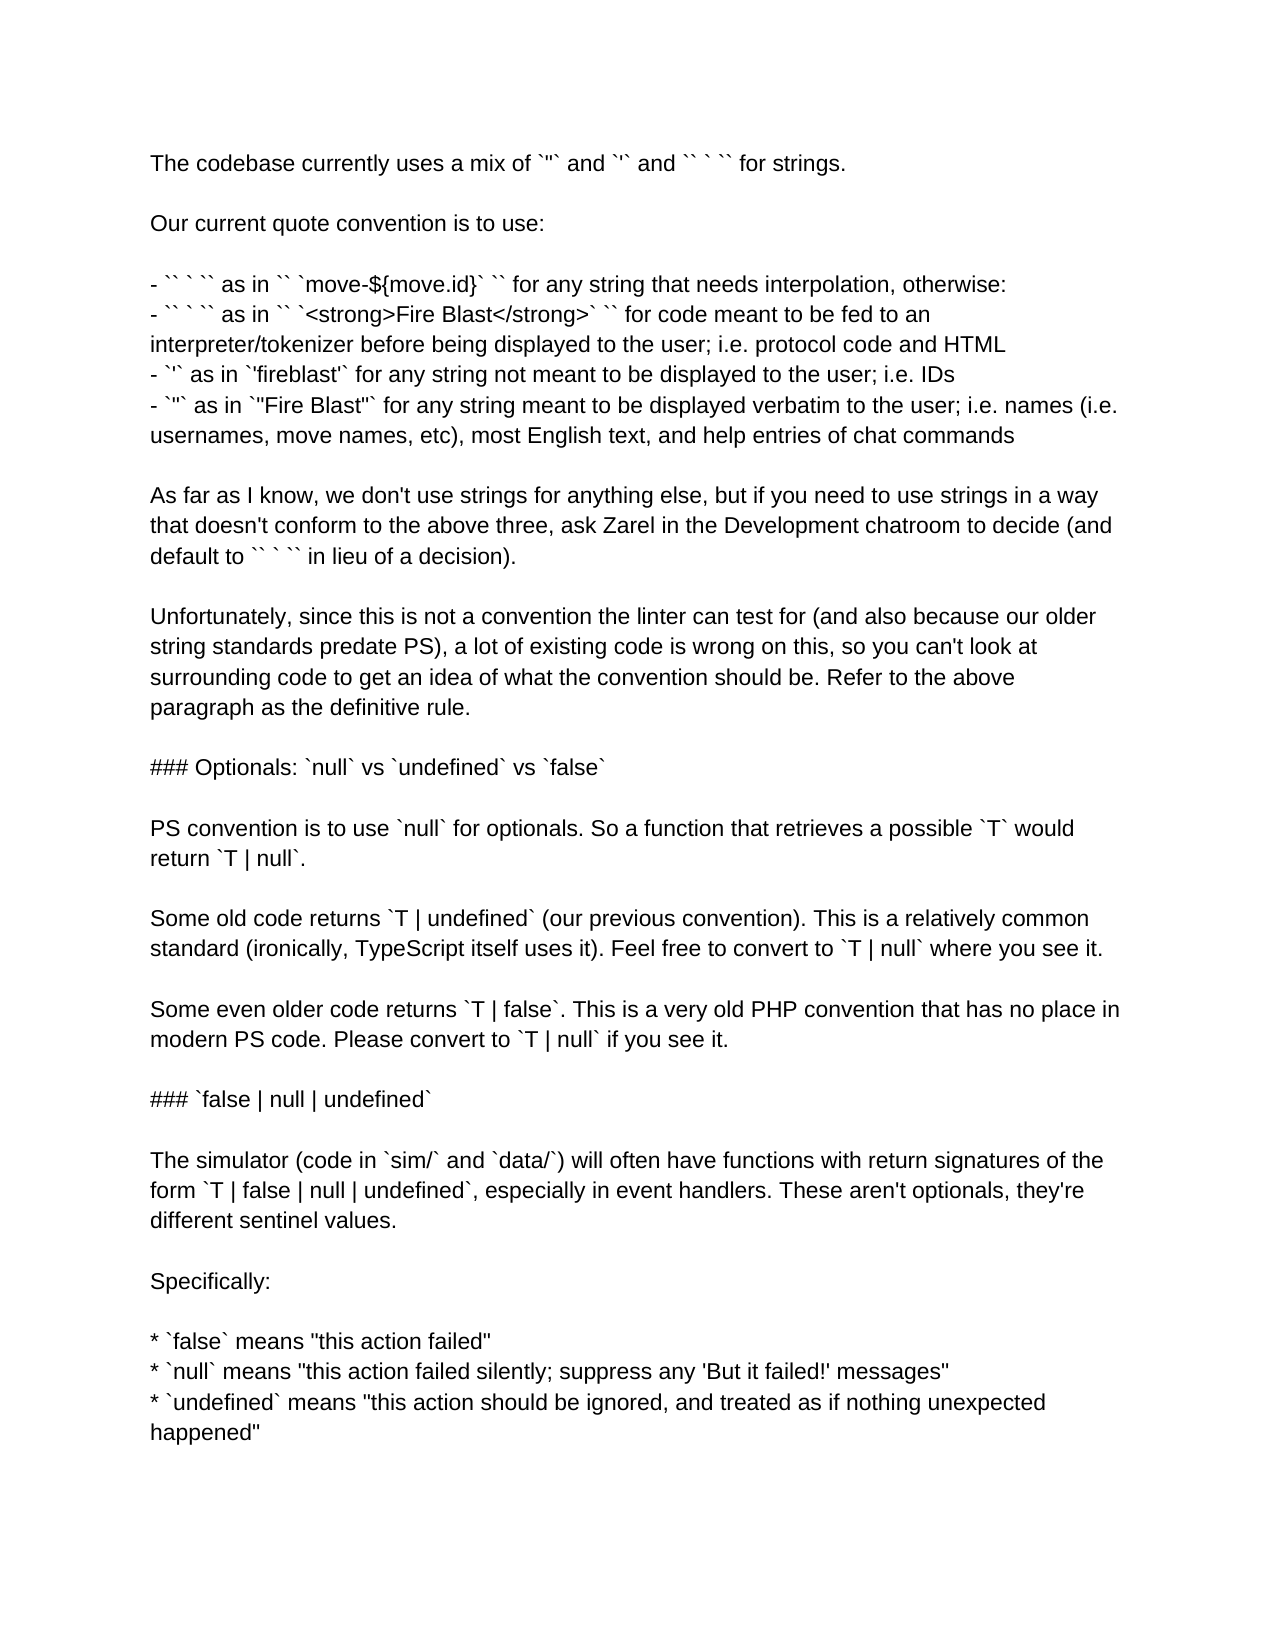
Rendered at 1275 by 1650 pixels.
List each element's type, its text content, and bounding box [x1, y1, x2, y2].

text ### `false | null | undefined` [150, 1086, 1125, 1113]
text The simulator (code in `sim/` and `data/`) will often have functions with return signatures of the form `T | false | null | undefined`, especially in event handlers. These aren't optionals, they're different sentinel values. [150, 1147, 1125, 1234]
text * `undefined` means "this action should be ignored, and treated as if nothing unexpected happened" [150, 1388, 1125, 1445]
text - `'` as in `'fireblast'` for any string not meant to be displayed to the user; i.e. IDs [150, 361, 1125, 388]
text PS convention is to use `null` for optionals. So a function that retrieves a possible `T` would return `T | null`. [150, 814, 1125, 871]
text As far as I know, we don't use strings for anything else, but if you need to use strings in a way that doesn't conform to the above three, ask Zarel in the Development chatroom to decide (and default to `` ` `` in lieu of a decision). [150, 482, 1125, 569]
text The codebase currently uses a mix of `"` and `'` and `` ` `` for strings. [150, 150, 1125, 176]
text Unfortunately, since this is not a convention the linter can test for (and also because our older string standards predate PS), a lot of existing code is wrong on this, so you can't look at surrounding code to get an idea of what the convention should be. Refer to the above paragraph as the definitive rule. [150, 603, 1125, 720]
text - `` ` `` as in `` `move-${move.id}` `` for any string that needs interpolation, otherwise: [150, 271, 1125, 297]
text Our current quote convention is to use: [150, 210, 1125, 237]
text Some even older code returns `T | false`. This is a very old PHP convention that has no place in modern PS code. Please convert to `T | null` if you see it. [150, 996, 1125, 1052]
text - `` ` `` as in `` `<strong>Fire Blast</strong>` `` for code meant to be fed to an interpreter/tokenizer before being displayed to the user; i.e. protocol code and HTML [150, 301, 1125, 358]
text * `null` means "this action failed silently; suppress any 'But it failed!' messages" [150, 1358, 1125, 1385]
text * `false` means "this action failed" [150, 1328, 1125, 1354]
text ### Optionals: `null` vs `undefined` vs `false` [150, 754, 1125, 781]
text Some old code returns `T | undefined` (our previous convention). This is a relatively common standard (ironically, TypeScript itself uses it). Feel free to convert to `T | null` where you see it. [150, 905, 1125, 962]
text - `"` as in `"Fire Blast"` for any string meant to be displayed verbatim to the user; i.e. names (i.e. usernames, move names, etc), most English text, and help entries of chat commands [150, 392, 1125, 448]
text Specifically: [150, 1268, 1125, 1294]
